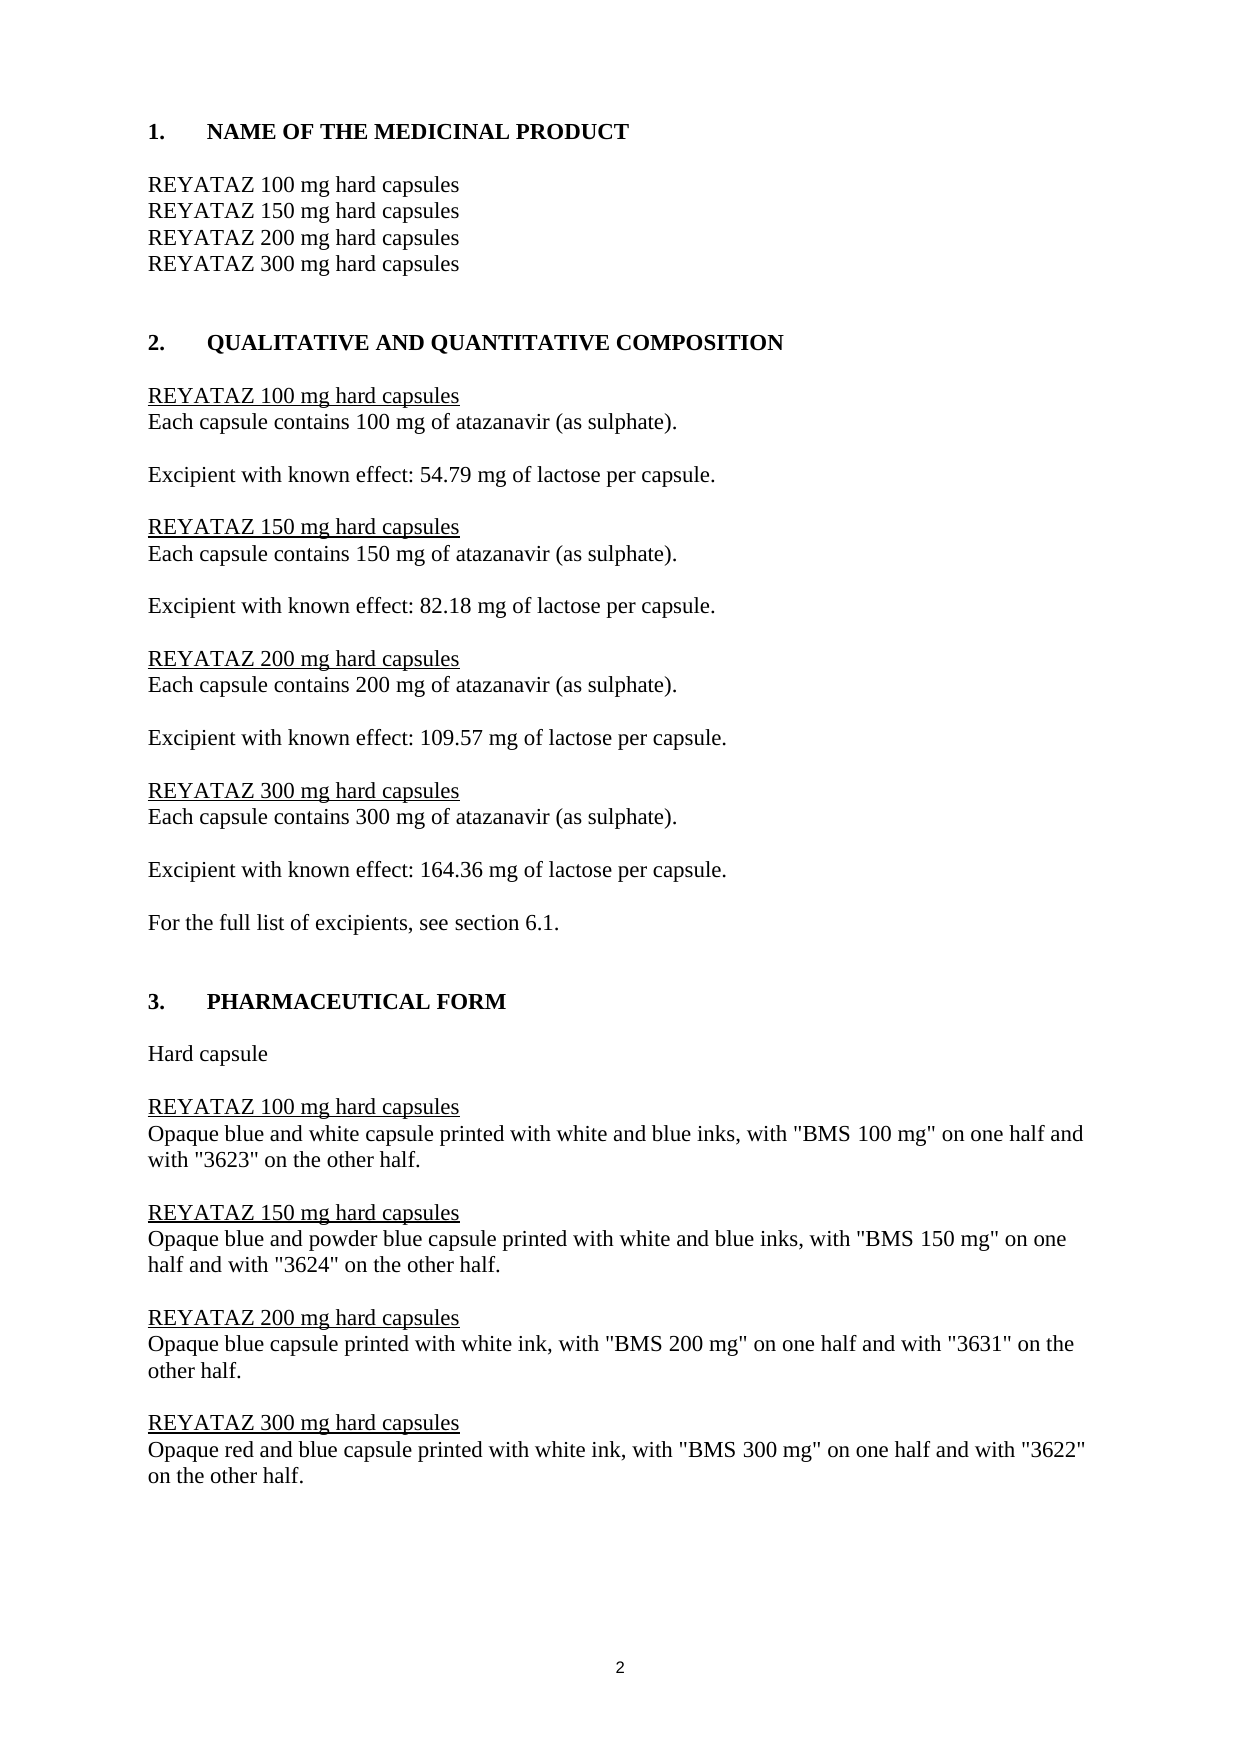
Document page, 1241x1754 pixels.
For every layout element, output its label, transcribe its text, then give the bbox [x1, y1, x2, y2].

text Excipient with known effect: 109.57 mg of lactose per capsule. [148, 724, 1093, 751]
text REYATAZ 150 mg hard capsules [148, 1199, 1093, 1225]
text REYATAZ 100 mg hard capsules [148, 1093, 1093, 1119]
text Each capsule contains 150 mg of atazanavir (as sulphate). [148, 540, 1093, 566]
text REYATAZ 300 mg hard capsules [148, 777, 1093, 803]
subtitle 2. QUALITATIVE AND QUANTITATIVE COMPOSITION [148, 329, 1093, 355]
text REYATAZ 150 mg hard capsules [148, 513, 1093, 540]
text Opaque blue and powder blue capsule printed with white and blue inks, with "BMS 150 mg" on one half and with "3624" on the other half. [148, 1225, 1093, 1278]
subtitle 1. NAME OF THE MEDICINAL PRODUCT [148, 118, 1093, 144]
text REYATAZ 300 mg hard capsules [148, 1409, 1093, 1436]
text For the full list of excipients, see section 6.1. [148, 909, 1093, 935]
text REYATAZ 200 mg hard capsules [148, 223, 1093, 250]
text REYATAZ 300 mg hard capsules [148, 250, 1093, 276]
text Excipient with known effect: 82.18 mg of lactose per capsule. [148, 592, 1093, 619]
text Hard capsule [148, 1041, 1093, 1067]
text REYATAZ 200 mg hard capsules [148, 1304, 1093, 1330]
subtitle 3. PHARMACEUTICAL form [148, 988, 1093, 1014]
text Each capsule contains 200 mg of atazanavir (as sulphate). [148, 672, 1093, 698]
text Each capsule contains 100 mg of atazanavir (as sulphate). [148, 408, 1093, 434]
text REYATAZ 200 mg hard capsules [148, 645, 1093, 672]
text REYATAZ 100 mg hard capsules [148, 382, 1093, 408]
text REYATAZ 100 mg hard capsules [148, 171, 1093, 197]
text Excipient with known effect: 164.36 mg of lactose per capsule. [148, 856, 1093, 882]
text Opaque red and blue capsule printed with white ink, with "BMS 300 mg" on one half and with "3622" on the other half. [148, 1436, 1093, 1488]
text Opaque blue and white capsule printed with white and blue inks, with "BMS 100 mg" on one half and with "3623" on the other half. [148, 1119, 1093, 1172]
text Each capsule contains 300 mg of atazanavir (as sulphate). [148, 803, 1093, 830]
text REYATAZ 150 mg hard capsules [148, 197, 1093, 223]
text Opaque blue capsule printed with white ink, with "BMS 200 mg" on one half and with "3631" on the other half. [148, 1330, 1093, 1383]
text Excipient with known effect: 54.79 mg of lactose per capsule. [148, 461, 1093, 487]
